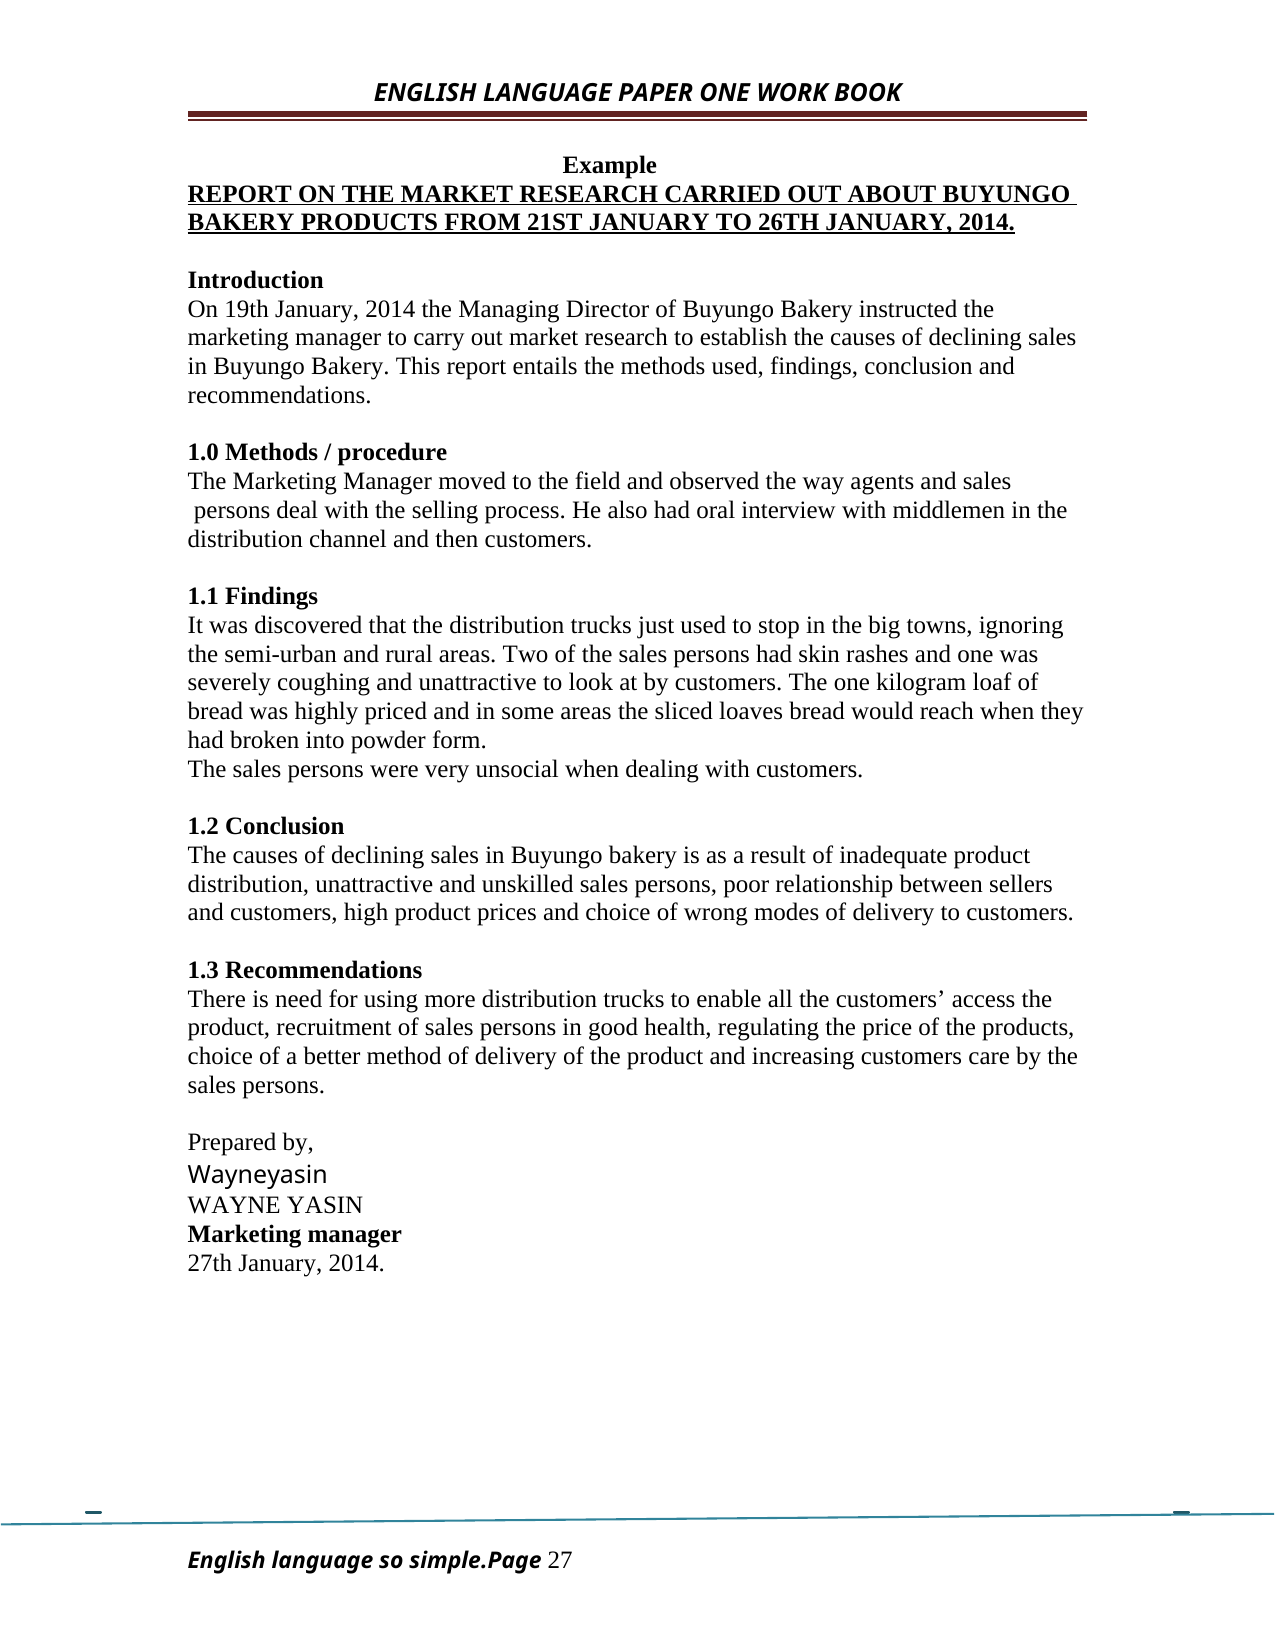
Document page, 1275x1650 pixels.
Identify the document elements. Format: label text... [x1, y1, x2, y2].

text 1.3 Recommendations [187, 955, 1087, 984]
text Wayneyasin [187, 1156, 1087, 1190]
text Marketing manager [187, 1219, 1087, 1248]
text The Marketing Manager moved to the field and observed the way agents and sales [187, 466, 1087, 495]
text There is need for using more distribution trucks to enable all the customers’ access the product, recruitment of sales persons in good health, regulating the price of the products, choice of a better method of delivery of the product and increasing customers care by the sales persons. [187, 984, 1087, 1099]
text Introduction [187, 265, 1087, 294]
text The sales persons were very unsocial when dealing with customers. [187, 754, 1087, 782]
text Prepared by, [187, 1127, 1087, 1156]
text It was discovered that the distribution trucks just used to stop in the big towns, ignoring the semi-urban and rural areas. Two of the sales persons had skin rashes and one was severely coughing and unattractive to look at by customers. The one kilogram loaf of bread was highly priced and in some areas the sliced loaves bread would reach when they had broken into powder form. [187, 610, 1087, 754]
text On 19th January, 2014 the Managing Director of Buyungo Bakery instructed the marketing manager to carry out market research to establish the causes of declining sales in Buyungo Bakery. This report entails the methods used, findings, conclusion and recommendations. [187, 294, 1087, 409]
text 27th January, 2014. [187, 1248, 1087, 1277]
text persons deal with the selling process. He also had oral interview with middlemen in the distribution channel and then customers. [187, 495, 1087, 552]
text 1.2 Conclusion [187, 811, 1087, 840]
text WAYNE YASIN [187, 1190, 1087, 1219]
text 1.1 Findings [187, 581, 1087, 610]
text Example [187, 150, 1087, 179]
text REPORT ON THE MARKET RESEARCH CARRIED OUT ABOUT BUYUNGO BAKERY PRODUCTS FROM 21ST JANUARY TO 26TH JANUARY, 2014. [187, 179, 1087, 236]
text 1.0 Methods / procedure [187, 437, 1087, 466]
text The causes of declining sales in Buyungo bakery is as a result of inadequate product distribution, unattractive and unskilled sales persons, poor relationship between sellers and customers, high product prices and choice of wrong modes of delivery to customers. [187, 840, 1087, 926]
